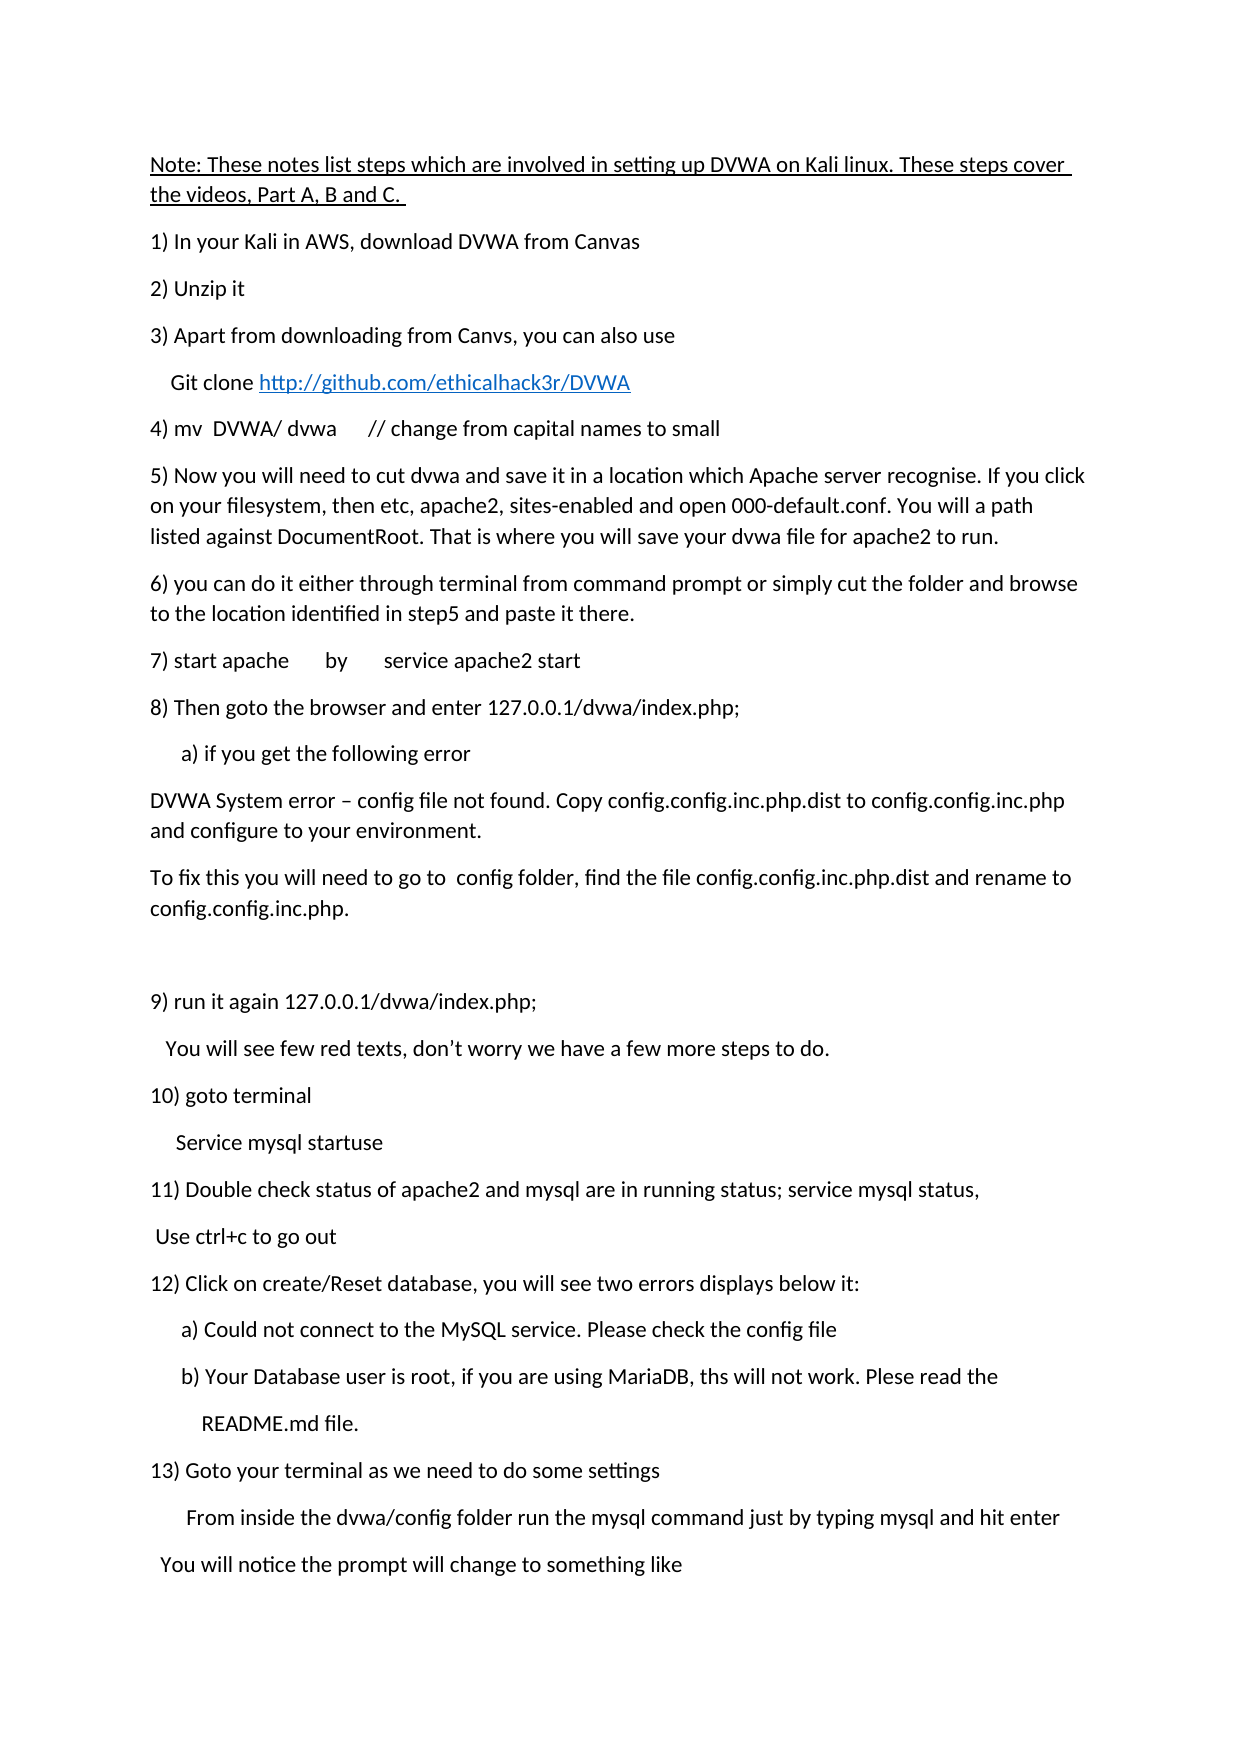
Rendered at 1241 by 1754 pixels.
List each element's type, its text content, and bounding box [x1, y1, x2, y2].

text DVWA System error – config file not found. Copy config.config.inc.php.dist to config.config.inc.php and configure to your environment. [150, 786, 1090, 845]
text 9) run it again 127.0.0.1/dvwa/index.php; [150, 987, 1090, 1016]
text a) Could not connect to the MySQL service. Please check the config file [150, 1316, 1090, 1344]
text 3) Apart from downloading from Canvs, you can also use [150, 321, 1090, 349]
text Note: These notes list steps which are involved in setting up DVWA on Kali linux. These steps cover the videos, Part A, B and C. [150, 150, 1090, 208]
text 8) Then goto the browser and enter 127.0.0.1/dvwa/index.php; [150, 693, 1090, 721]
text From inside the dvwa/config folder run the mysql command just by typing mysql and hit enter [150, 1503, 1090, 1531]
text To fix this you will need to go to config folder, find the file config.config.inc.php.dist and rename to config.config.inc.php. [150, 863, 1090, 922]
text b) Your Database user is root, if you are using MariaDB, ths will not work. Plese read the [150, 1362, 1090, 1391]
text a) if you get the following error [150, 739, 1090, 768]
text You will notice the prompt will change to something like [150, 1550, 1090, 1578]
text 10) goto terminal [150, 1081, 1090, 1109]
text 4) mv DVWA/ dvwa // change from capital names to small [150, 414, 1090, 443]
text 12) Click on create/Reset database, you will see two errors displays below it: [150, 1269, 1090, 1297]
text Git clone http://github.com/ethicalhack3r/DVWA [150, 368, 1090, 396]
text 1) In your Kali in AWS, download DVWA from Canvas [150, 227, 1090, 255]
text 7) start apache by service apache2 start [150, 646, 1090, 674]
text You will see few red texts, don’t worry we have a few more steps to do. [150, 1034, 1090, 1062]
text Service mysql startuse [150, 1128, 1090, 1156]
text 6) you can do it either through terminal from command prompt or simply cut the folder and browse to the location identified in step5 and paste it there. [150, 569, 1090, 627]
text Use ctrl+c to go out [150, 1222, 1090, 1250]
text 2) Unzip it [150, 274, 1090, 302]
text 11) Double check status of apache2 and mysql are in running status; service mysql status, [150, 1175, 1090, 1203]
text 5) Now you will need to cut dvwa and save it in a location which Apache server recognise. If you click on your filesystem, then etc, apache2, sites-enabled and open 000-default.conf. You will a path listed against DocumentRoot. That is where you will save your dvwa file for apache2 to run. [150, 461, 1090, 550]
text 13) Goto your terminal as we need to do some settings [150, 1456, 1090, 1484]
text README.md file. [150, 1409, 1090, 1437]
